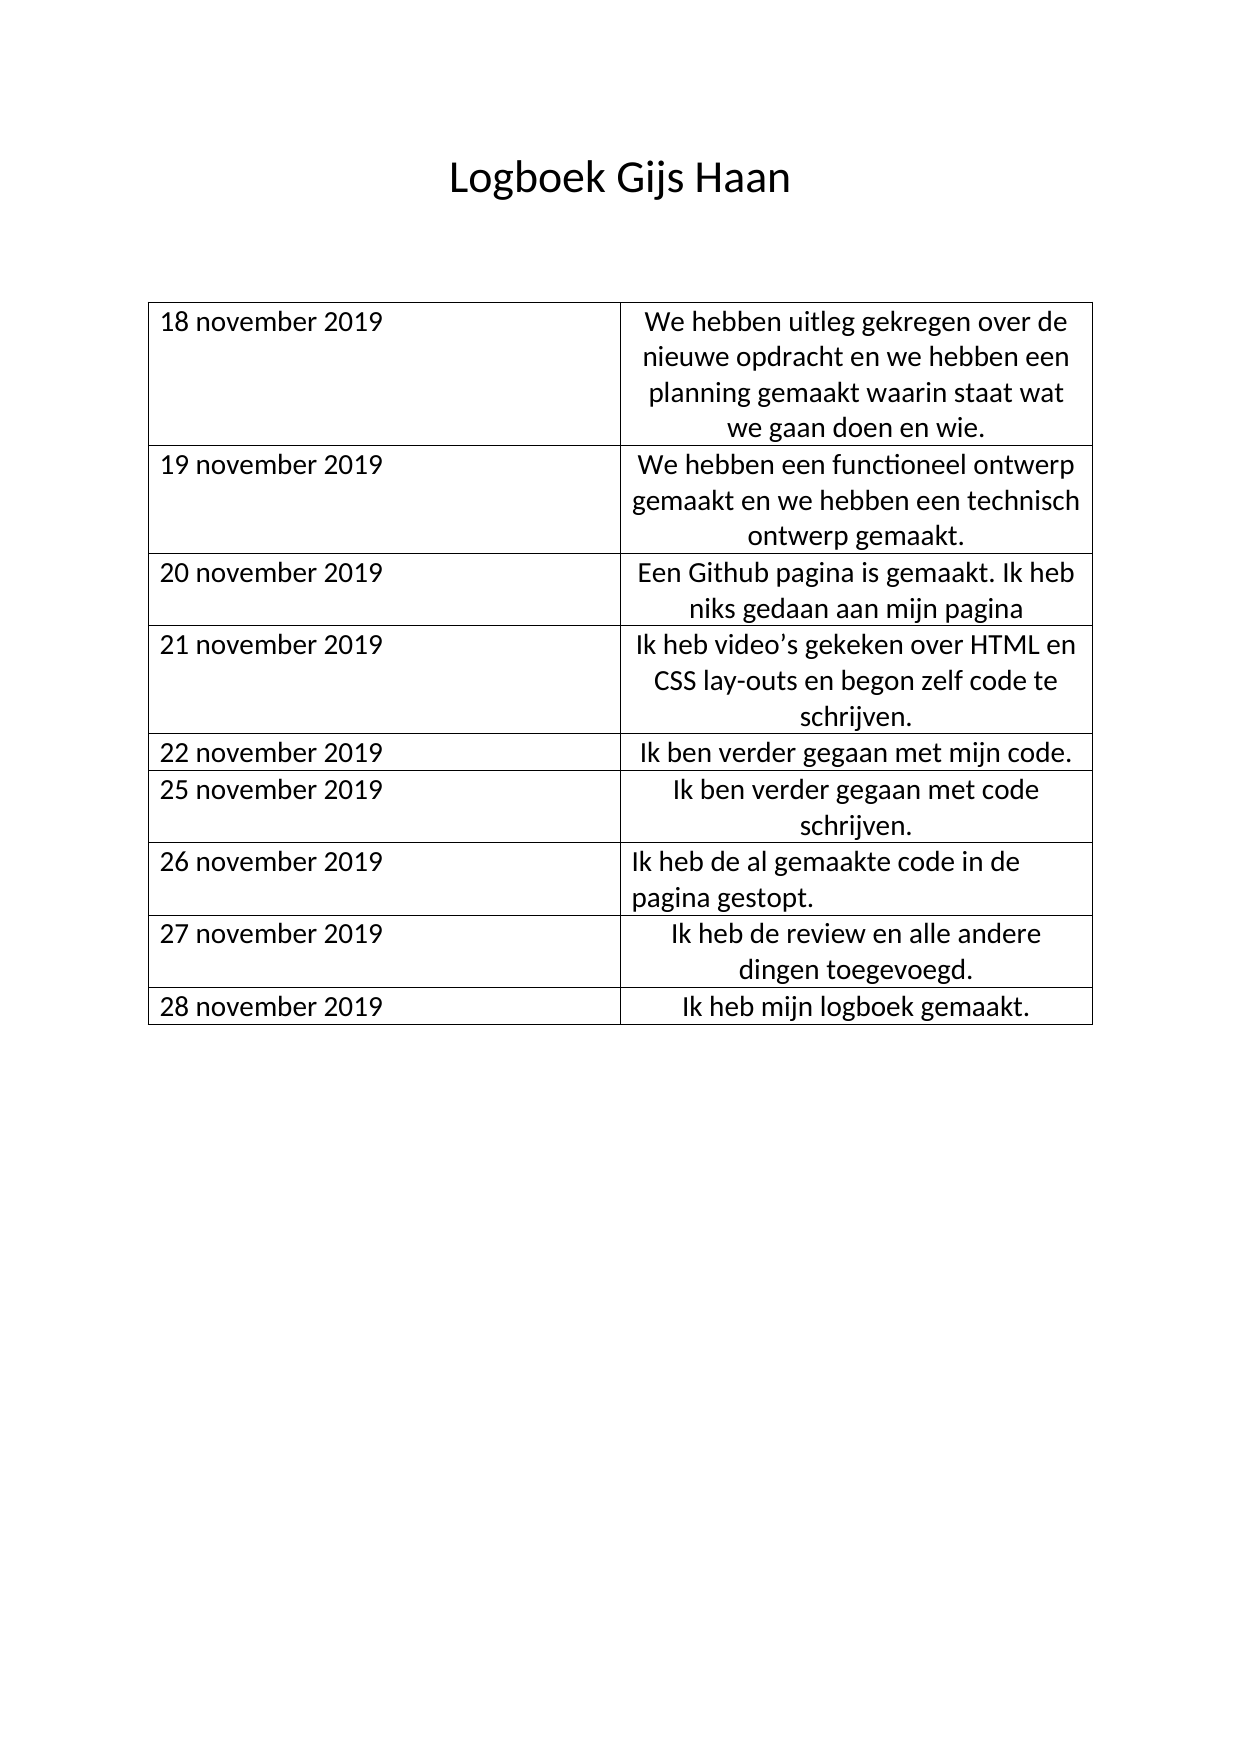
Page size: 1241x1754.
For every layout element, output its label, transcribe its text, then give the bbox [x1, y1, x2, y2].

table_cell Ik heb video’s gekeken over HTML en CSS lay-outs en begon zelf code te schrijven. [621, 626, 1092, 733]
table_cell 26 november 2019 [149, 843, 620, 914]
table_cell Ik heb de review en alle andere dingen toegevoegd. [621, 916, 1092, 987]
table_header We hebben uitleg gekregen over de nieuwe opdracht en we hebben een planning gemaakt waarin staat wat we gaan doen en wie. [621, 303, 1092, 445]
table_cell Ik heb mijn logboek gemaakt. [621, 988, 1092, 1023]
table_cell 22 november 2019 [149, 734, 620, 770]
table_cell Ik heb de al gemaakte code in de pagina gestopt. [621, 843, 1092, 914]
table_cell 19 november 2019 [149, 446, 620, 553]
table_header 18 november 2019 [149, 303, 620, 445]
table_cell Ik ben verder gegaan met code schrijven. [621, 771, 1092, 842]
table_cell 21 november 2019 [149, 626, 620, 733]
table_cell 20 november 2019 [149, 554, 620, 625]
text Logboek Gijs Haan [148, 148, 1093, 203]
table_cell Ik ben verder gegaan met mijn code. [621, 734, 1092, 770]
table_cell We hebben een functioneel ontwerp gemaakt en we hebben een technisch ontwerp gemaakt. [621, 446, 1092, 553]
table_cell 27 november 2019 [149, 916, 620, 987]
table_cell 25 november 2019 [149, 771, 620, 842]
table_cell Een Github pagina is gemaakt. Ik heb niks gedaan aan mijn pagina [621, 554, 1092, 625]
table_cell 28 november 2019 [149, 988, 620, 1023]
